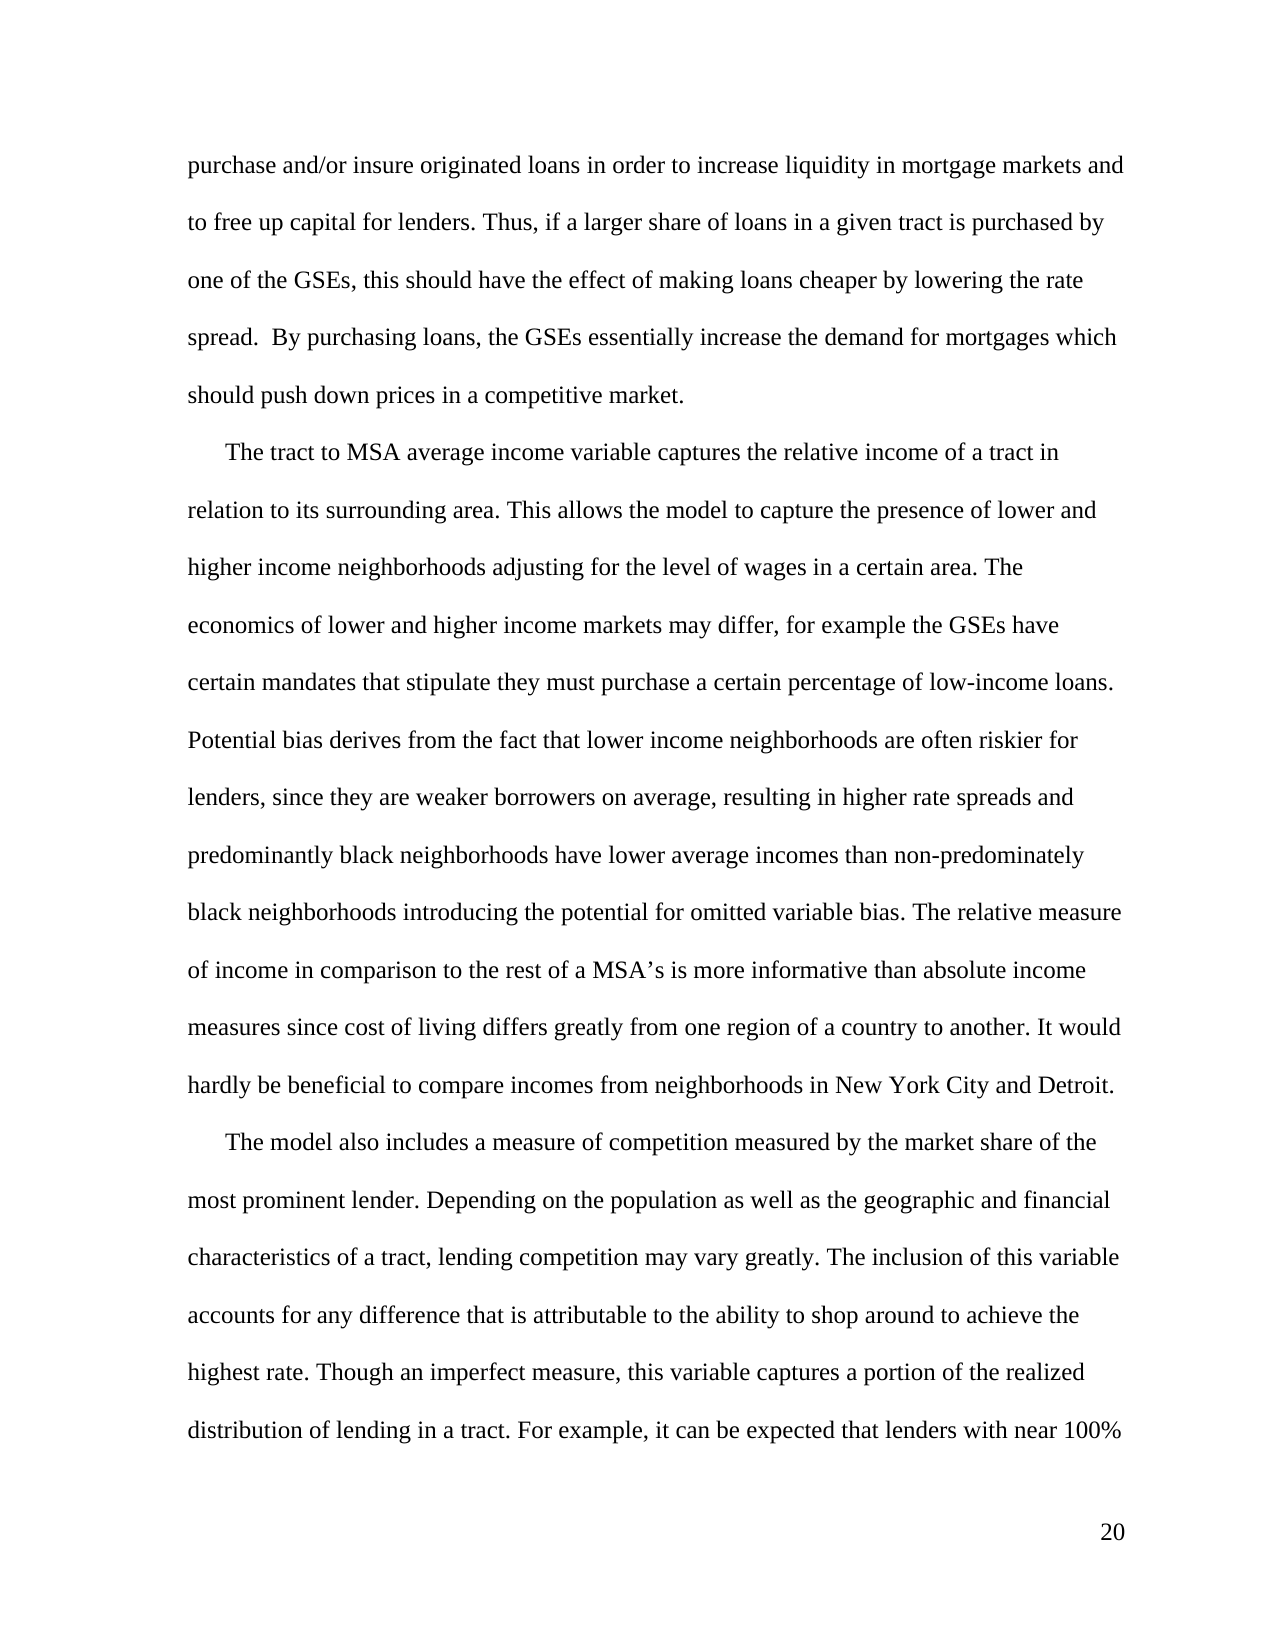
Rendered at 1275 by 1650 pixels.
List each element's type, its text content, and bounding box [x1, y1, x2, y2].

text The tract to MSA average income variable captures the relative income of a tract in relation to its surrounding area. This allows the model to capture the presence of lower and higher income neighborhoods adjusting for the level of wages in a certain area. The economics of lower and higher income markets may differ, for example the GSEs have certain mandates that stipulate they must purchase a certain percentage of low-income loans. Potential bias derives from the fact that lower income neighborhoods are often riskier for lenders, since they are weaker borrowers on average, resulting in higher rate spreads and predominantly black neighborhoods have lower average incomes than non-predominately black neighborhoods introducing the potential for omitted variable bias. The relative measure of income in comparison to the rest of a MSA’s is more informative than absolute income measures since cost of living differs greatly from one region of a country to another. It would hardly be beneficial to compare incomes from neighborhoods in New York City and Detroit. [187, 437, 1125, 1099]
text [187, 150, 1125, 409]
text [187, 1127, 1125, 1444]
